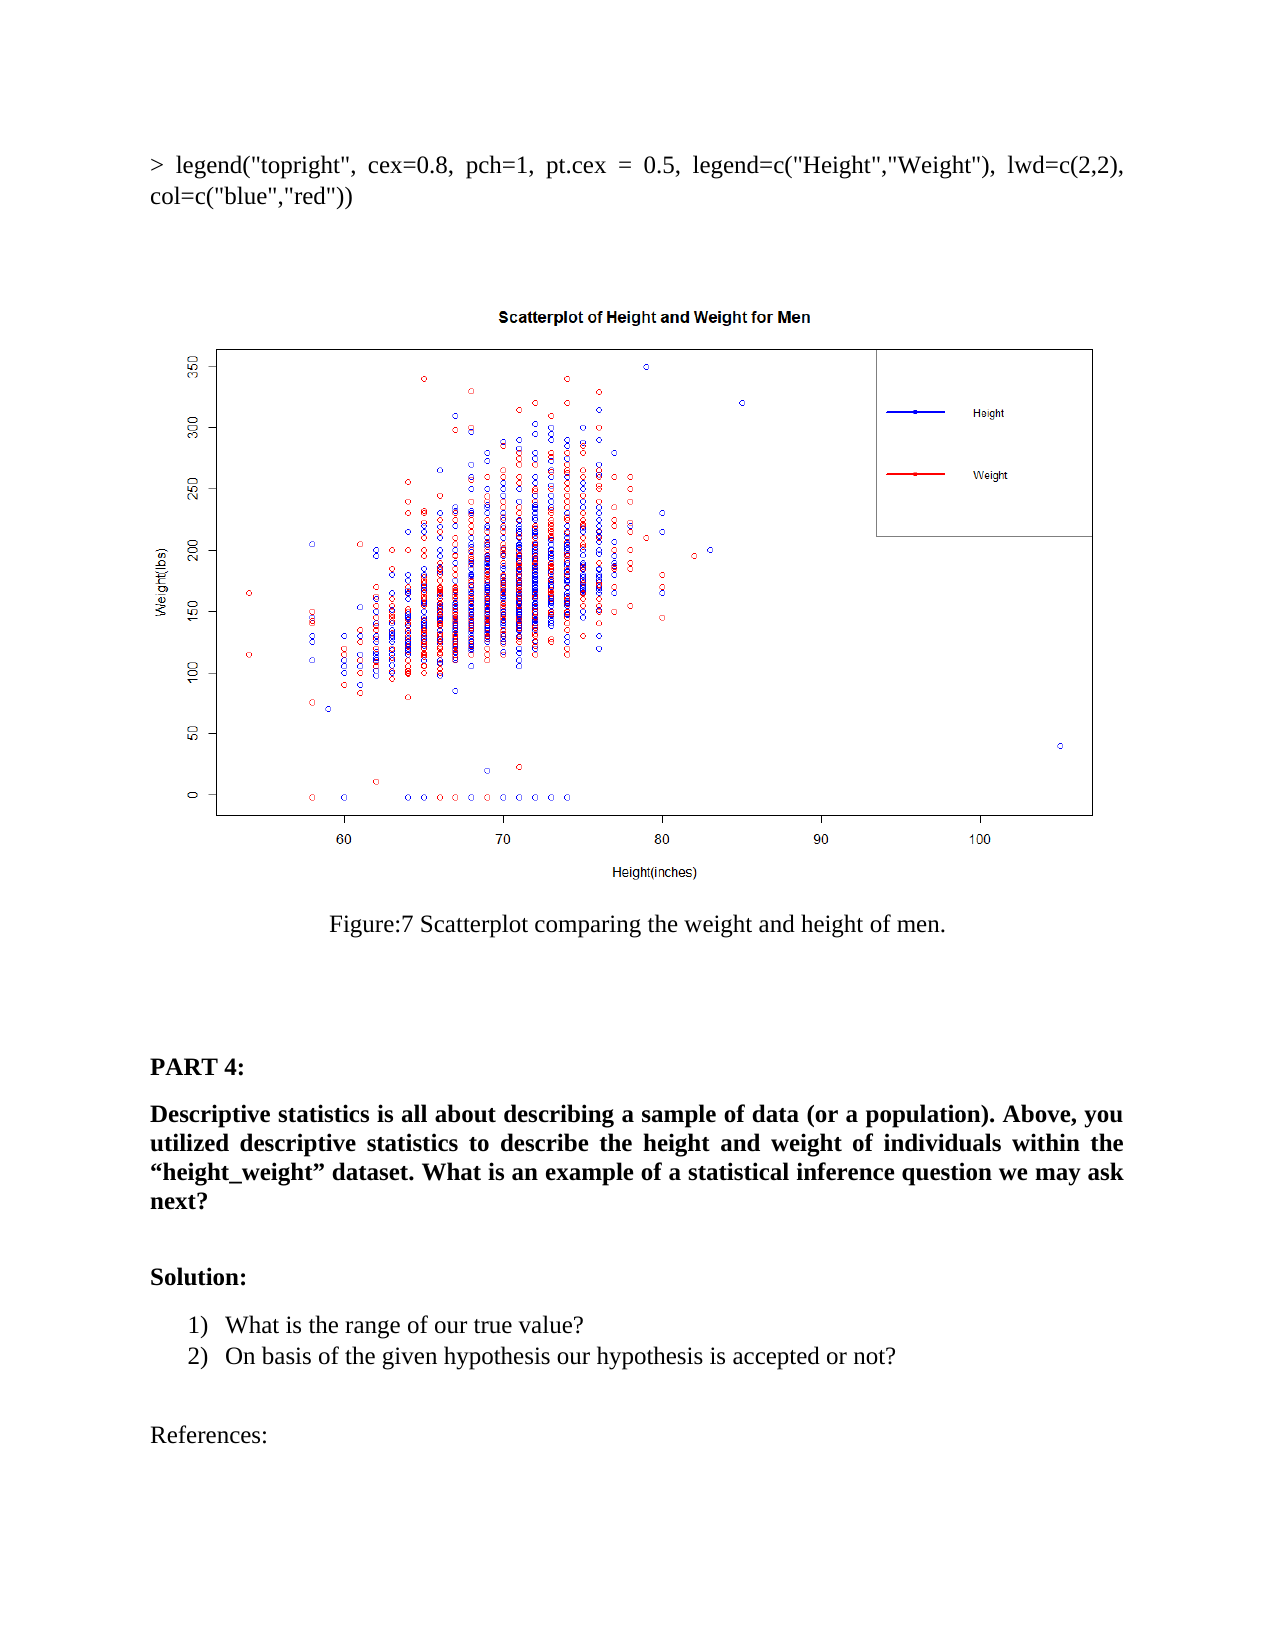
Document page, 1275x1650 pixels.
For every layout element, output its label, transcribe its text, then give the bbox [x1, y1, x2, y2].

text Descriptive statistics is all about describing a sample of data (or a population). Above, you utilized descriptive statistics to describe the height and weight of individuals within the “height_weight” dataset. What is an example of a statistical inference question we may ask next? [150, 1099, 1125, 1214]
text PART 4: [150, 1052, 1125, 1081]
text > legend("topright", cex=0.8, pch=1, pt.cex = 0.5, legend=c("Height","Weight"), lwd=c(2,2), col=c("blue","red")) [150, 150, 1125, 210]
text References: [150, 1420, 1125, 1448]
picture [150, 293, 1125, 890]
list On basis of the given hypothesis our hypothesis is accepted or not? [187, 1341, 1125, 1370]
text Figure:7 Scatterplot comparing the weight and height of men. [150, 909, 1125, 937]
list What is the range of our true value? [187, 1310, 1125, 1339]
text Solution: [150, 1262, 1125, 1291]
